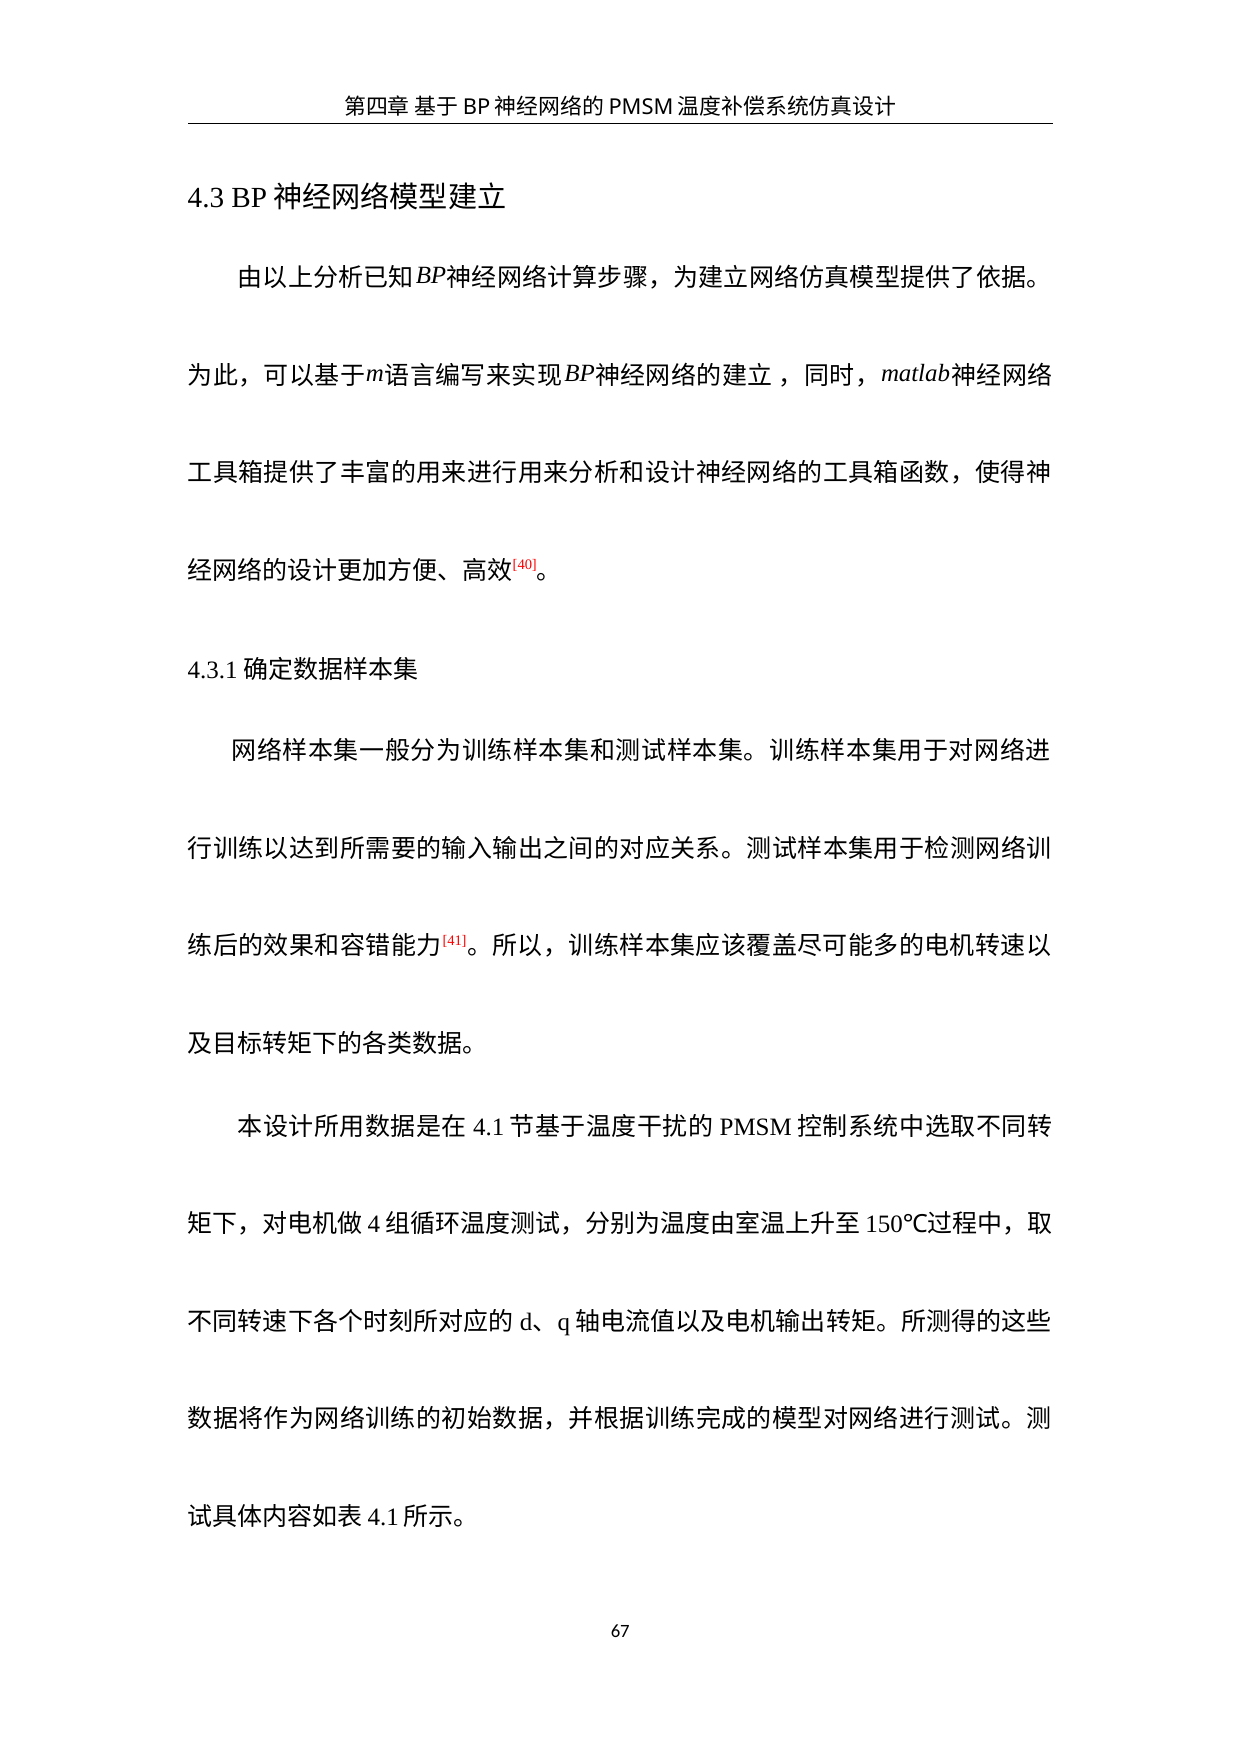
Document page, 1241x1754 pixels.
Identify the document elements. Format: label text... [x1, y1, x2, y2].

text 网络样本集一般分为训练样本集和测试样本集。训练样本集用于对网络进行训练以达到所需要的输入输出之间的对应关系。测试样本集用于检测网络训练后的效果和容错能力[41]。所以，训练样本集应该覆盖尽可能多的电机转速以及目标转矩下的各类数据。 [187, 716, 1053, 1074]
text 由以上分析已知神经网络计算步骤，为建立网络仿真模型提供了依据。为此，可以基于语言编写来实现神经网络的建立 ，同时，神经网络工具箱提供了丰富的用来进行用来分析和设计神经网络的工具箱函数，使得神经网络的设计更加方便、高效[40]。 [187, 243, 1053, 601]
subtitle 4.3.1 确定数据样本集 [187, 635, 1053, 700]
subtitle 4.3 BP神经网络模型建立 [187, 162, 1053, 227]
text 本设计所用数据是在4.1节基于温度干扰的PMSM控制系统中选取不同转矩下，对电机做4组循环温度测试，分别为温度由室温上升至150℃过程中，取不同转速下各个时刻所对应的d、q轴电流值以及电机输出转矩。所测得的这些数据将作为网络训练的初始数据，并根据训练完成的模型对网络进行测试。测试具体内容如表4.1所示。 [187, 1092, 1053, 1547]
